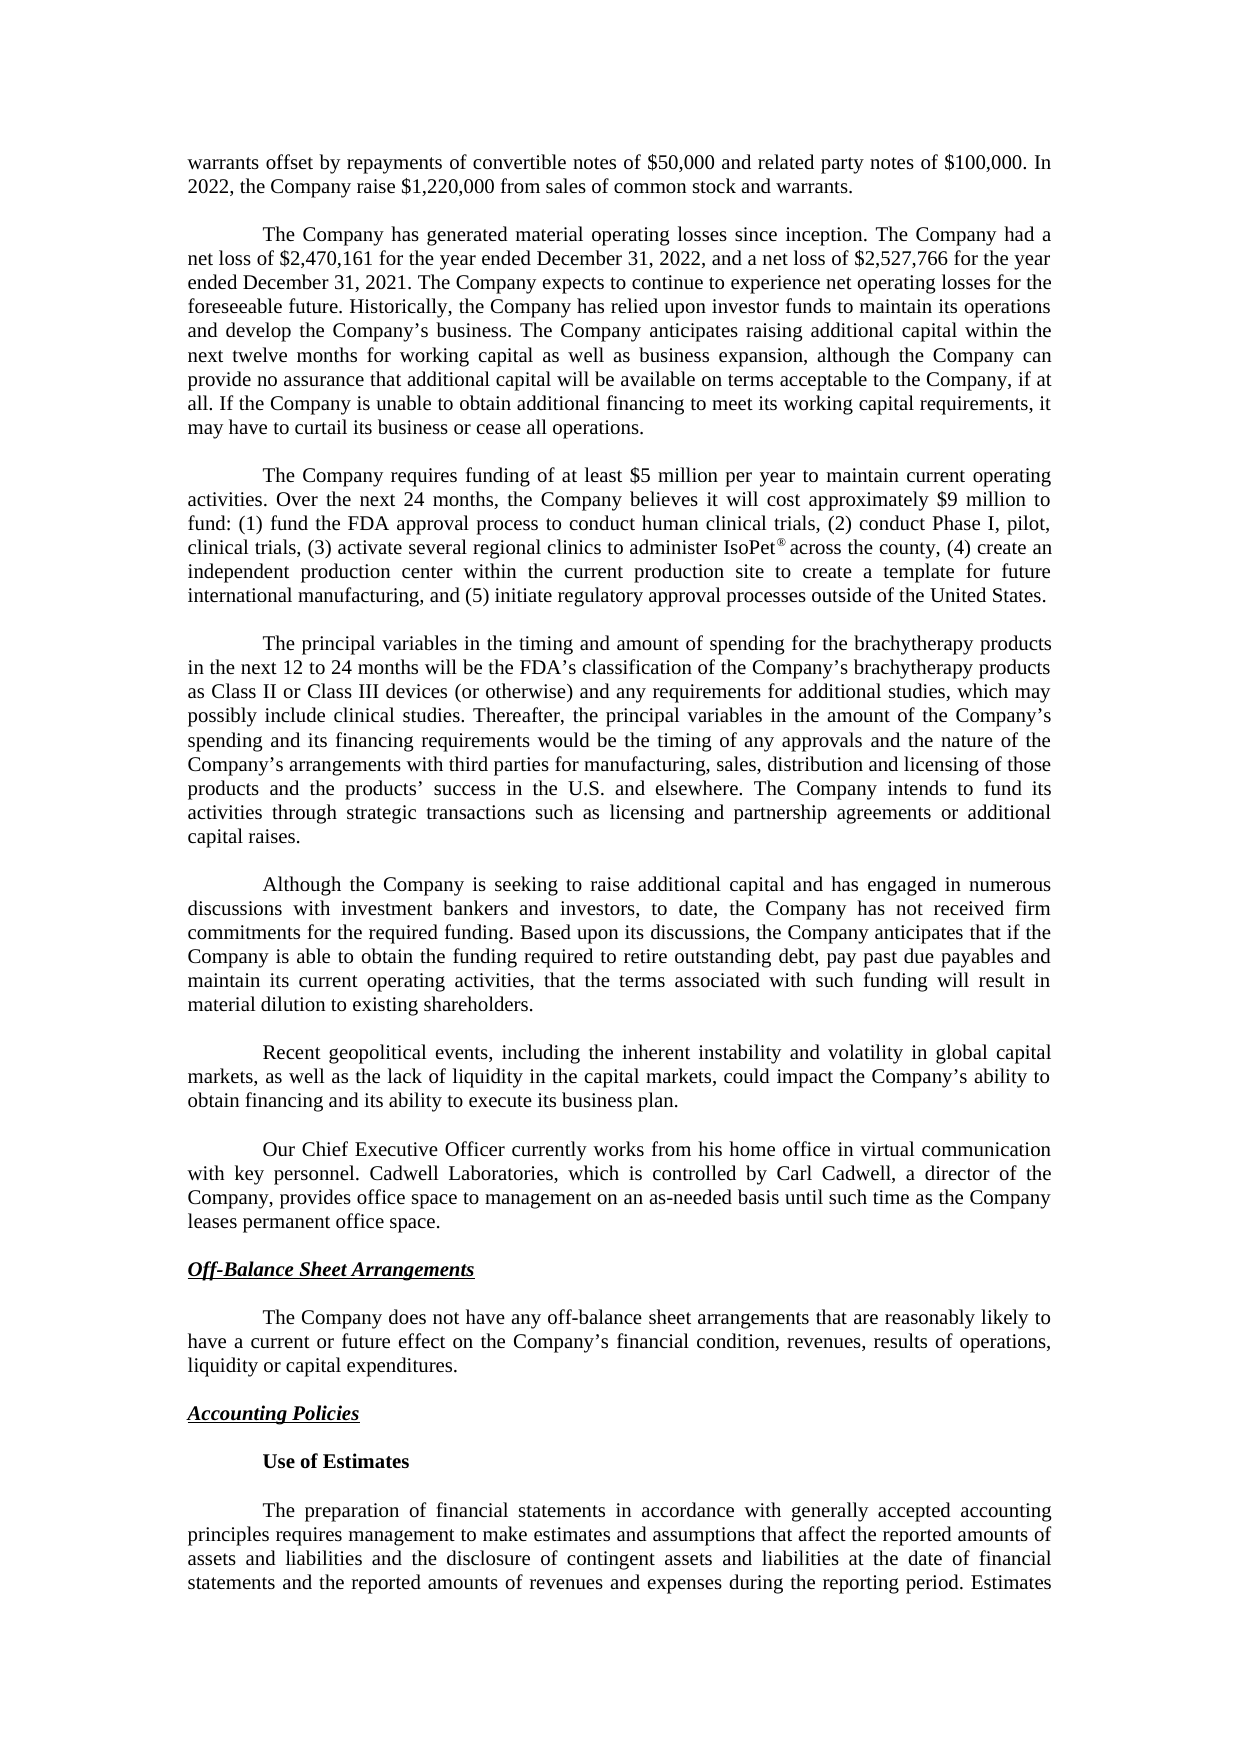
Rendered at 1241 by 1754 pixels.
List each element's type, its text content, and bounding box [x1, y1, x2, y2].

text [187, 150, 1053, 198]
text The Company has generated material operating losses since inception. The Company had a net loss of $2,470,161 for the year ended December 31, 2022, and a net loss of $2,527,766 for the year ended December 31, 2021. The Company expects to continue to experience net operating losses for the foreseeable future. Historically, the Company has relied upon investor funds to maintain its operations and develop the Company’s business. The Company anticipates raising additional capital within the next twelve months for working capital as well as business expansion, although the Company can provide no assurance that additional capital will be available on terms acceptable to the Company, if at all. If the Company is unable to obtain additional financing to meet its working capital requirements, it may have to curtail its business or cease all operations. [187, 222, 1053, 439]
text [187, 1497, 1053, 1594]
text Off-Balance Sheet Arrangements [187, 1257, 1053, 1281]
text The principal variables in the timing and amount of spending for the brachytherapy products in the next 12 to 24 months will be the FDA’s classification of the Company’s brachytherapy products as Class II or Class III devices (or otherwise) and any requirements for additional studies, which may possibly include clinical studies. Thereafter, the principal variables in the amount of the Company’s spending and its financing requirements would be the timing of any approvals and the nature of the Company’s arrangements with third parties for manufacturing, sales, distribution and licensing of those products and the products’ success in the U.S. and elsewhere. The Company intends to fund its activities through strategic transactions such as licensing and partnership agreements or additional capital raises. [187, 631, 1053, 848]
text Our Chief Executive Officer currently works from his home office in virtual communication with key personnel. Cadwell Laboratories, which is controlled by Carl Cadwell, a director of the Company, provides office space to management on an as-needed basis until such time as the Company leases permanent office space. [187, 1137, 1053, 1233]
text The Company does not have any off-balance sheet arrangements that are reasonably likely to have a current or future effect on the Company’s financial condition, revenues, results of operations, liquidity or capital expenditures. [187, 1305, 1053, 1377]
text Recent geopolitical events, including the inherent instability and volatility in global capital markets, as well as the lack of liquidity in the capital markets, could impact the Company’s ability to obtain financing and its ability to execute its business plan. [187, 1040, 1053, 1112]
text Accounting Policies [187, 1401, 1053, 1425]
text The Company requires funding of at least $5 million per year to maintain current operating activities. Over the next 24 months, the Company believes it will cost approximately $9 million to fund: (1) fund the FDA approval process to conduct human clinical trials, (2) conduct Phase I, pilot, clinical trials, (3) activate several regional clinics to administer IsoPet® across the county, (4) create an independent production center within the current production site to create a template for future international manufacturing, and (5) initiate regulatory approval processes outside of the United States. [187, 463, 1053, 607]
text Although the Company is seeking to raise additional capital and has engaged in numerous discussions with investment bankers and investors, to date, the Company has not received firm commitments for the required funding. Based upon its discussions, the Company anticipates that if the Company is able to obtain the funding required to retire outstanding debt, pay past due payables and maintain its current operating activities, that the terms associated with such funding will result in material dilution to existing shareholders. [187, 872, 1053, 1016]
text Use of Estimates [187, 1449, 1053, 1473]
